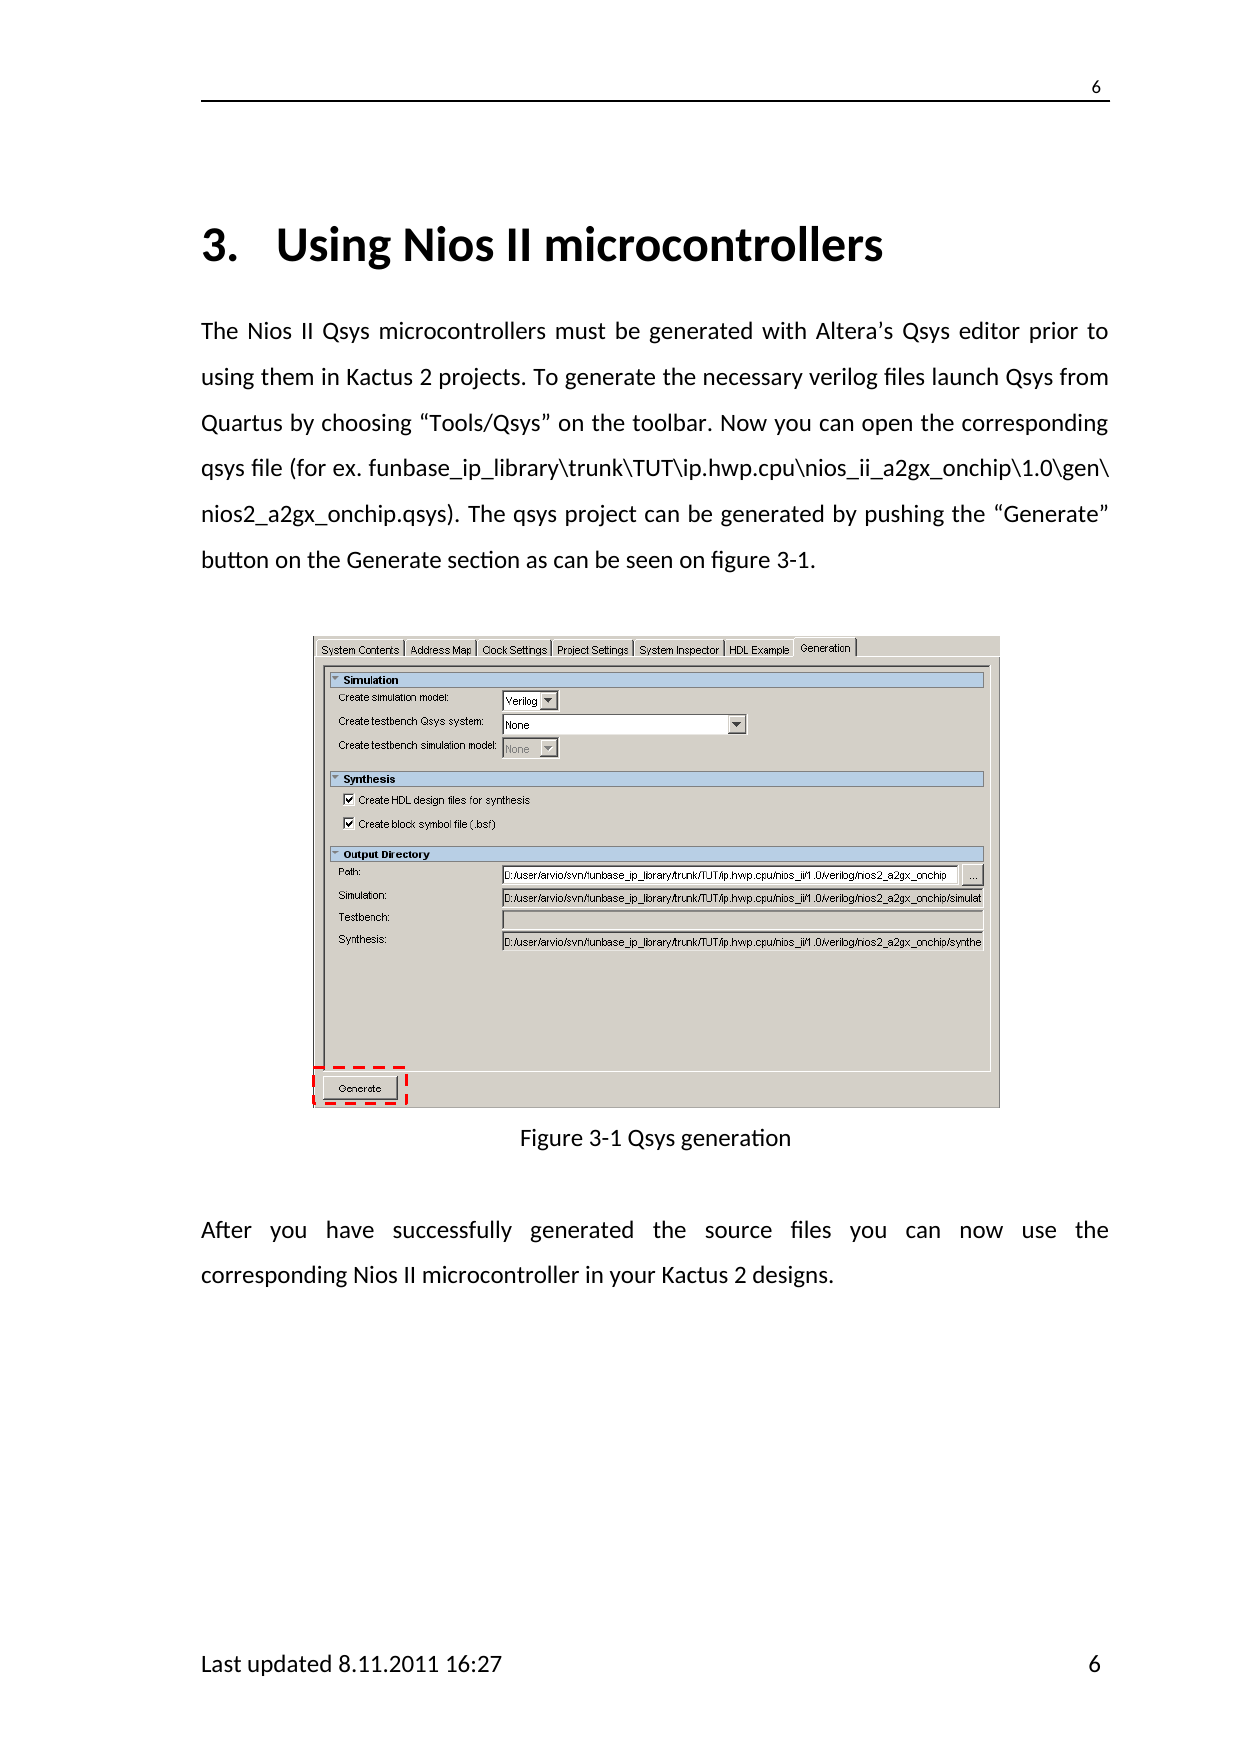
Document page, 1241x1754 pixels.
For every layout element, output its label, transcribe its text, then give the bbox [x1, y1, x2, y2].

subtitle Using Nios II microcontrollers [201, 212, 1110, 273]
text After you have successfully generated the source files you can now use the corresponding Nios II microcontroller in your Kactus 2 designs. [201, 1214, 1110, 1290]
